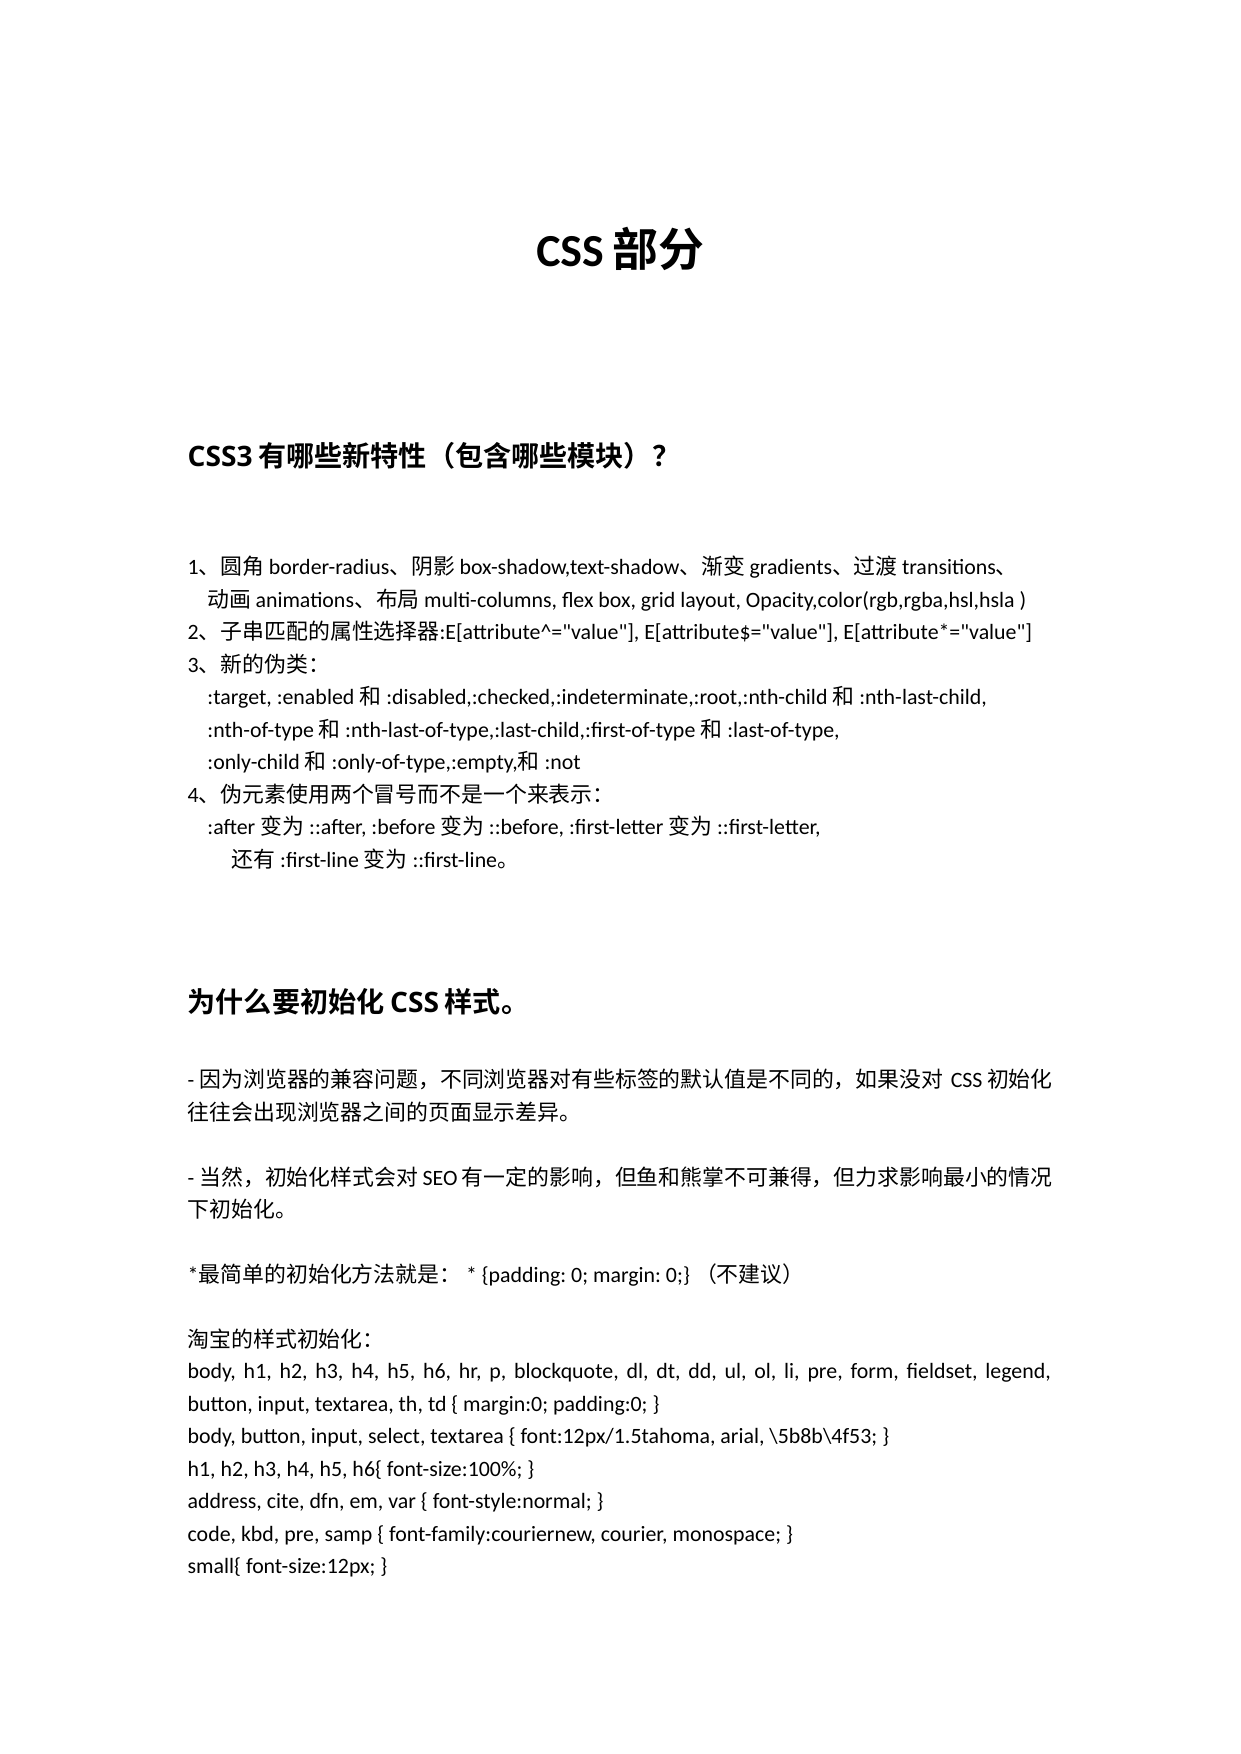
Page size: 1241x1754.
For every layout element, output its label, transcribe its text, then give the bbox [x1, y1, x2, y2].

text :target, :enabled 和 :disabled,:checked,:indeterminate,:root,:nth-child 和 :nth-last-child, [187, 679, 1053, 711]
text 3、新的伪类： [187, 646, 1053, 679]
text :nth-of-type和 :nth-last-of-type,:last-child,:first-of-type 和 :last-of-type, [187, 711, 1053, 744]
text small{ font-size:12px; } [187, 1549, 1053, 1582]
text - 因为浏览器的兼容问题，不同浏览器对有些标签的默认值是不同的，如果没对CSS初始化往往会出现浏览器之间的页面显示差异。 [187, 1062, 1053, 1127]
text 还有 :first-line 变为 ::first-line。 [187, 841, 1053, 874]
text 1、圆角border-radius、阴影box-shadow,text-shadow、渐变gradients、过渡transitions、 [187, 549, 1053, 581]
text :only-child 和 :only-of-type,:empty,和 :not [187, 744, 1053, 776]
text 淘宝的样式初始化： [187, 1322, 1053, 1354]
text - 当然，初始化样式会对SEO有一定的影响，但鱼和熊掌不可兼得，但力求影响最小的情况下初始化。 [187, 1159, 1053, 1224]
text body, button, input, select, textarea { font:12px/1.5tahoma, arial, \5b8b\4f53; } [187, 1419, 1053, 1452]
text *最简单的初始化方法就是： * {padding: 0; margin: 0;} （不建议） [187, 1257, 1053, 1289]
text body, h1, h2, h3, h4, h5, h6, hr, p, blockquote, dl, dt, dd, ul, ol, li, pre, form, fieldset, legend, button, input, textarea, th, td { margin:0; padding:0; } [187, 1354, 1053, 1419]
text 动画animations、布局multi-columns, flex box, grid layout, Opacity,color(rgb,rgba,hsl,hsla ) [187, 581, 1053, 614]
text address, cite, dfn, em, var { font-style:normal; } [187, 1484, 1053, 1517]
text code, kbd, pre, samp { font-family:couriernew, courier, monospace; } [187, 1517, 1053, 1549]
subtitle CSS3有哪些新特性（包含哪些模块）？ [187, 422, 1053, 487]
text :after 变为 ::after, :before 变为 ::before, :first-letter 变为 ::first-letter, [187, 809, 1053, 841]
text 4、伪元素使用两个冒号而不是一个来表示： [187, 776, 1053, 809]
text 2、子串匹配的属性选择器:E[attribute^="value"], E[attribute$="value"], E[attribute*="value"] [187, 614, 1053, 646]
subtitle CSS部分 [187, 197, 1053, 295]
subtitle 为什么要初始化CSS样式。 [187, 968, 1053, 1033]
text h1, h2, h3, h4, h5, h6{ font-size:100%; } [187, 1452, 1053, 1484]
